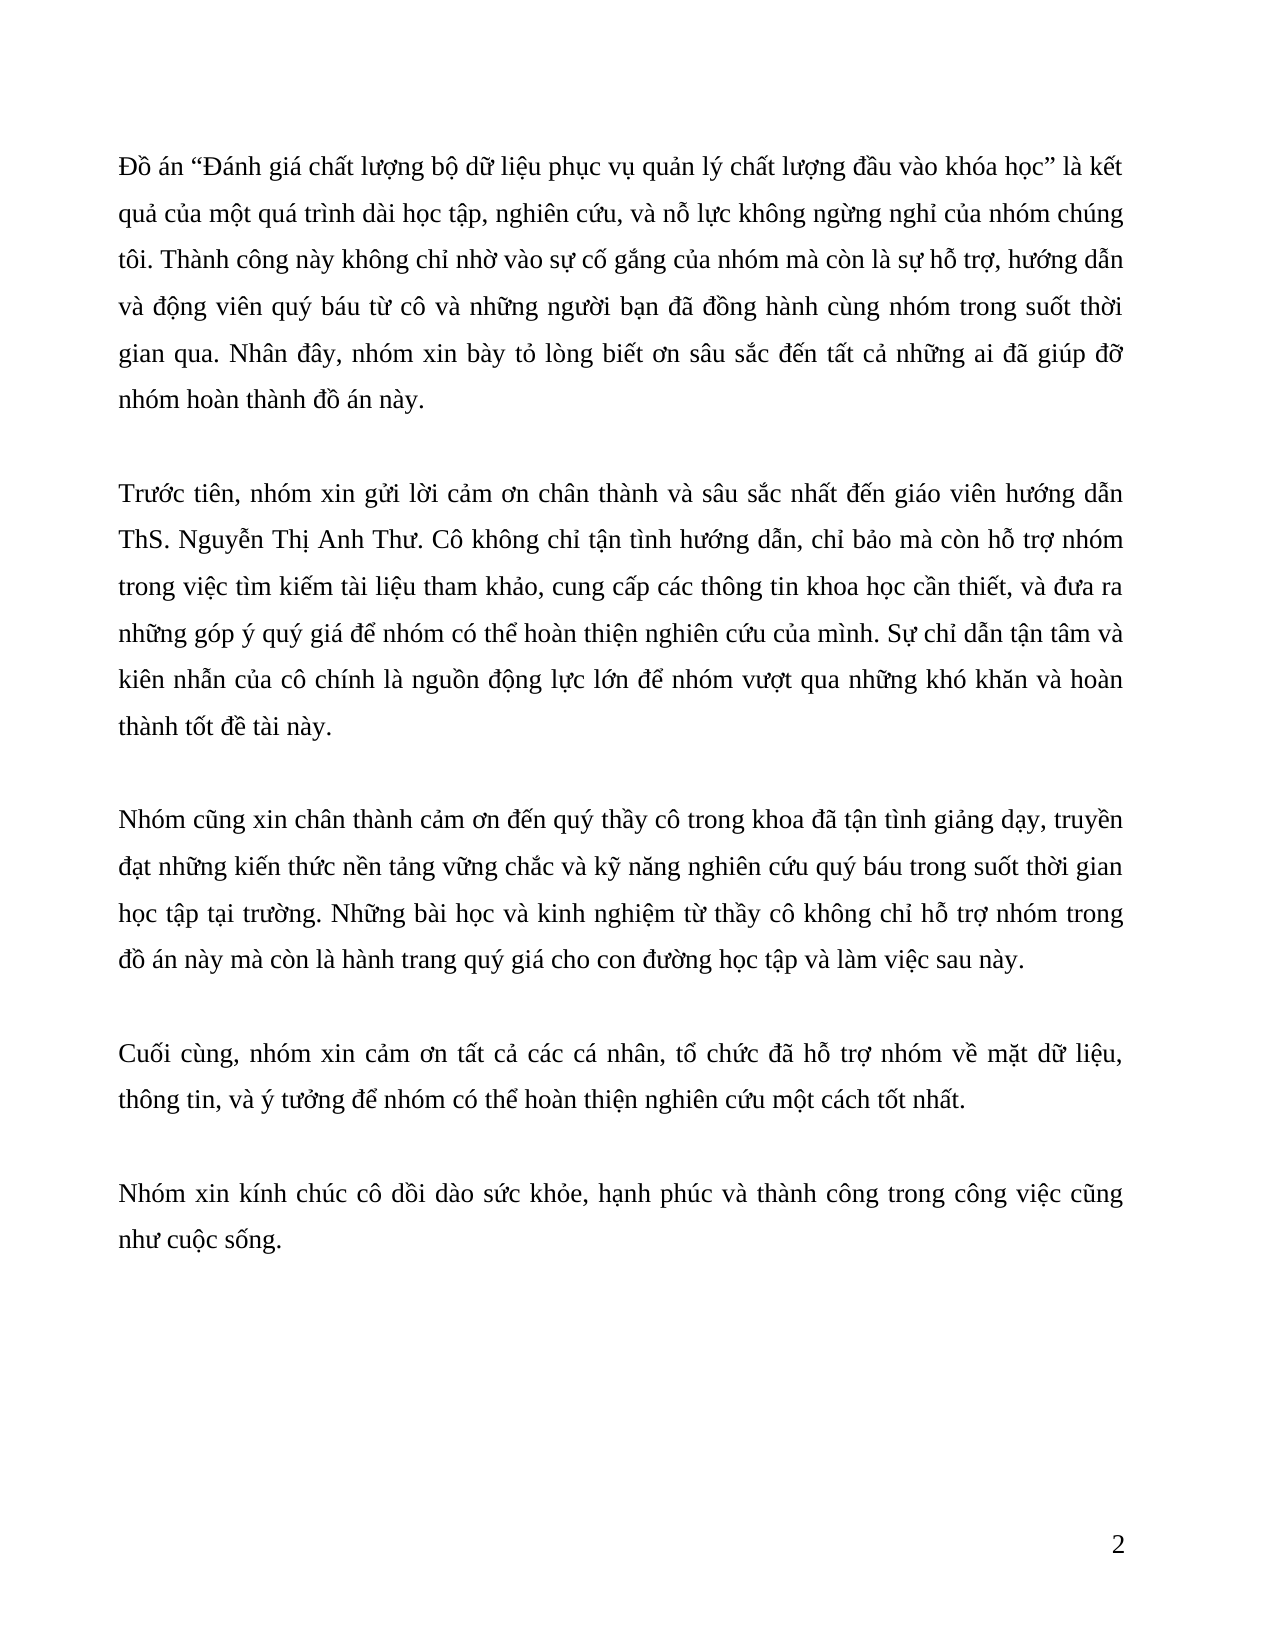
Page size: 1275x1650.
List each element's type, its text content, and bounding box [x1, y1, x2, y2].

text Đồ án “Đánh giá chất lượng bộ dữ liệu phục vụ quản lý chất lượng đầu vào khóa học” là kết quả của một quá trình dài học tập, nghiên cứu, và nỗ lực không ngừng nghỉ của nhóm chúng tôi. Thành công này không chỉ nhờ vào sự cố gắng của nhóm mà còn là sự hỗ trợ, hướng dẫn và động viên quý báu từ cô và những người bạn đã đồng hành cùng nhóm trong suốt thời gian qua. Nhân đây, nhóm xin bày tỏ lòng biết ơn sâu sắc đến tất cả những ai đã giúp đỡ nhóm hoàn thành đồ án này. [118, 150, 1125, 414]
text Cuối cùng, nhóm xin cảm ơn tất cả các cá nhân, tổ chức đã hỗ trợ nhóm về mặt dữ liệu, thông tin, và ý tưởng để nhóm có thể hoàn thiện nghiên cứu một cách tốt nhất. [118, 1037, 1125, 1114]
text Nhóm cũng xin chân thành cảm ơn đến quý thầy cô trong khoa đã tận tình giảng dạy, truyền đạt những kiến thức nền tảng vững chắc và kỹ năng nghiên cứu quý báu trong suốt thời gian học tập tại trường. Những bài học và kinh nghiệm từ thầy cô không chỉ hỗ trợ nhóm trong đồ án này mà còn là hành trang quý giá cho con đường học tập và làm việc sau này. [118, 803, 1125, 974]
text Nhóm xin kính chúc cô dồi dào sức khỏe, hạnh phúc và thành công trong công việc cũng như cuộc sống. [118, 1177, 1125, 1254]
text Trước tiên, nhóm xin gửi lời cảm ơn chân thành và sâu sắc nhất đến giáo viên hướng dẫn ThS. Nguyễn Thị Anh Thư. Cô không chỉ tận tình hướng dẫn, chỉ bảo mà còn hỗ trợ nhóm trong việc tìm kiếm tài liệu tham khảo, cung cấp các thông tin khoa học cần thiết, và đưa ra những góp ý quý giá để nhóm có thể hoàn thiện nghiên cứu của mình. Sự chỉ dẫn tận tâm và kiên nhẫn của cô chính là nguồn động lực lớn để nhóm vượt qua những khó khăn và hoàn thành tốt đề tài này. [118, 477, 1125, 741]
